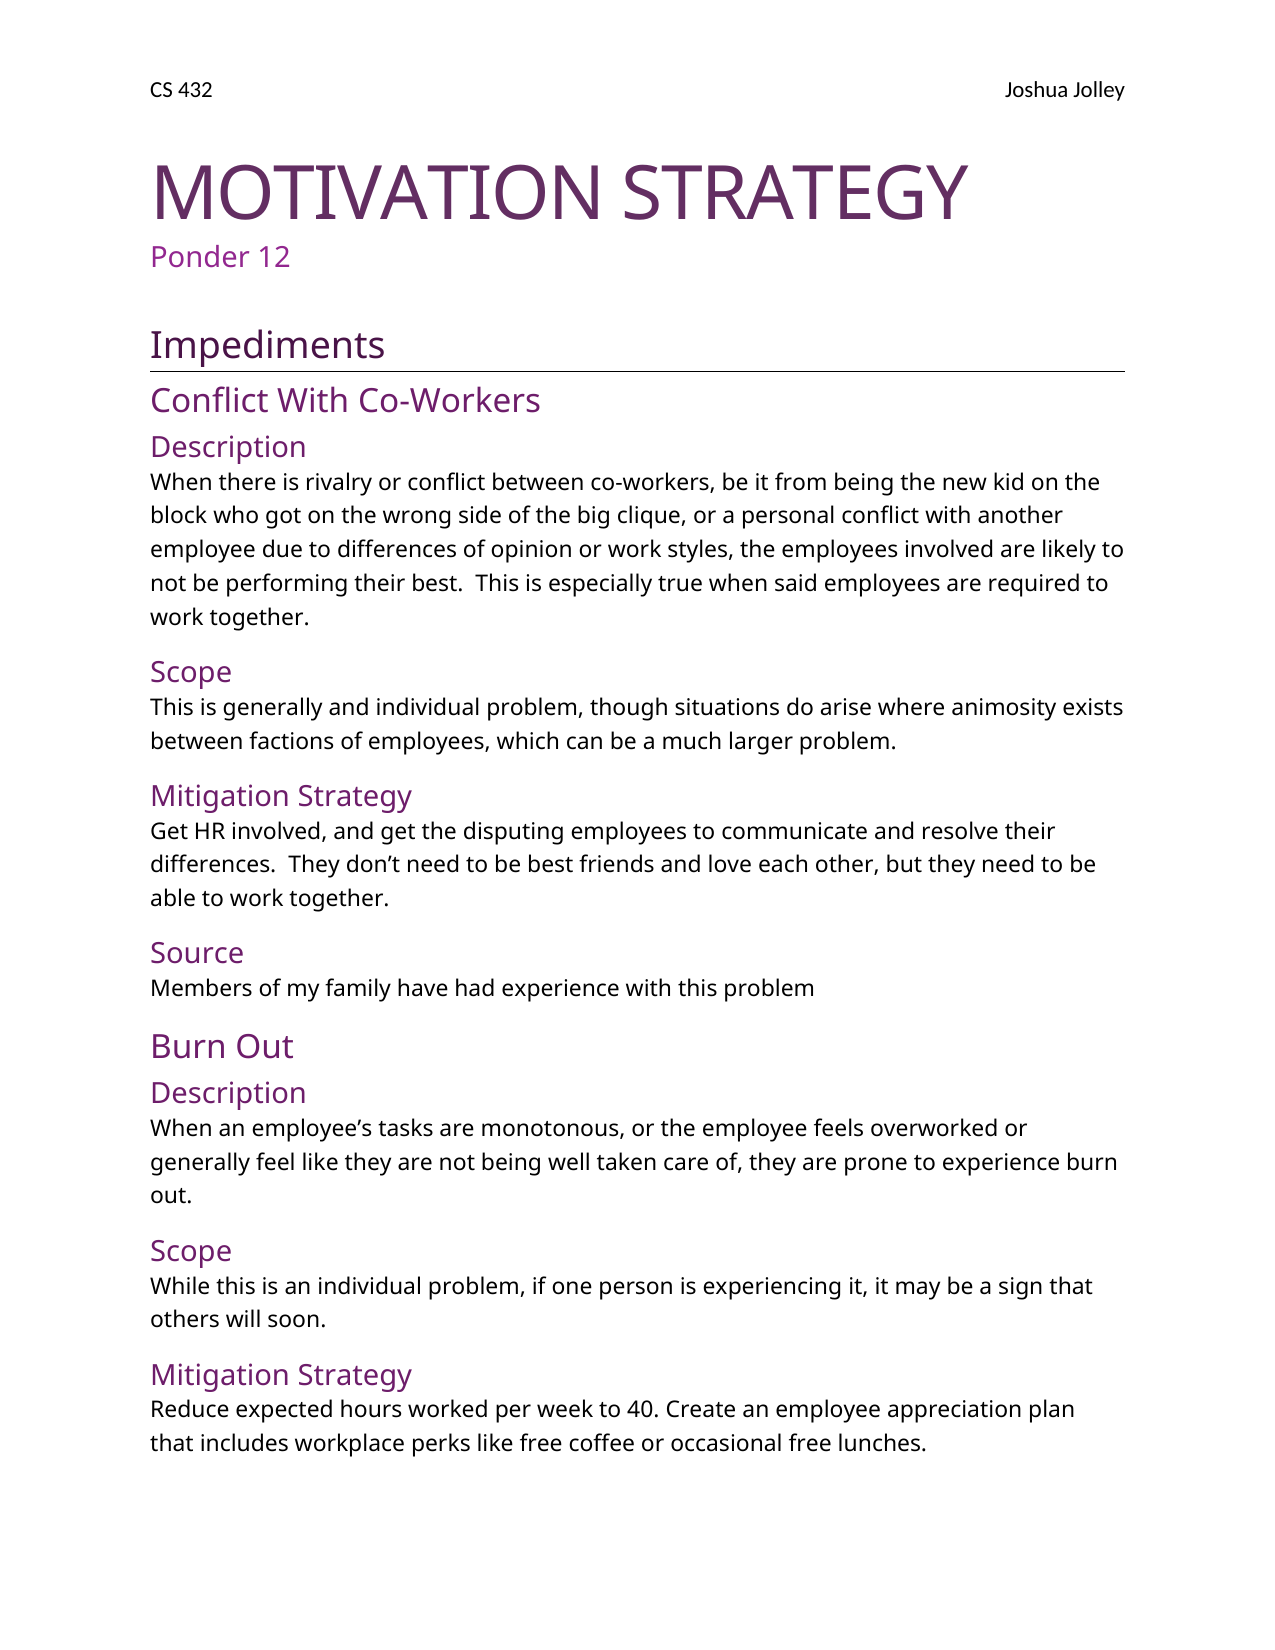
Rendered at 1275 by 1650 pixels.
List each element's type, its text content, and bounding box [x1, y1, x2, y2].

title Motivation Strategy [150, 150, 1125, 237]
subtitle Source [150, 933, 1125, 972]
subtitle Impediments [150, 318, 1125, 371]
text While this is an individual problem, if one person is experiencing it, it may be a sign that others will soon. [150, 1269, 1125, 1334]
subtitle Ponder 12 [150, 237, 1125, 276]
text When there is rivalry or conflict between co-workers, be it from being the new kid on the block who got on the wrong side of the big clique, or a personal conflict with another employee due to differences of opinion or work styles, the employees involved are likely to not be performing their best. This is especially true when said employees are required to work together. [150, 466, 1125, 632]
subtitle Scope [150, 1230, 1125, 1269]
subtitle Conflict With Co-Workers [150, 376, 1125, 422]
subtitle Burn Out [150, 1023, 1125, 1068]
text Reduce expected hours worked per week to 40. Create an employee appreciation plan that includes workplace perks like free coffee or occasional free lunches. [150, 1393, 1125, 1458]
subtitle Scope [150, 651, 1125, 691]
text When an employee’s tasks are monotonous, or the employee feels overworked or generally feel like they are not being well taken care of, they are prone to experience burn out. [150, 1112, 1125, 1211]
text Get HR involved, and get the disputing employees to communicate and resolve their differences. They don’t need to be best friends and love each other, but they need to be able to work together. [150, 815, 1125, 913]
subtitle Description [150, 1072, 1125, 1112]
subtitle Mitigation Strategy [150, 775, 1125, 815]
subtitle Mitigation Strategy [150, 1354, 1125, 1393]
text This is generally and individual problem, though situations do arise where animosity exists between factions of employees, which can be a much larger problem. [150, 691, 1125, 756]
subtitle Description [150, 426, 1125, 466]
text Members of my family have had experience with this problem [150, 972, 1125, 1003]
